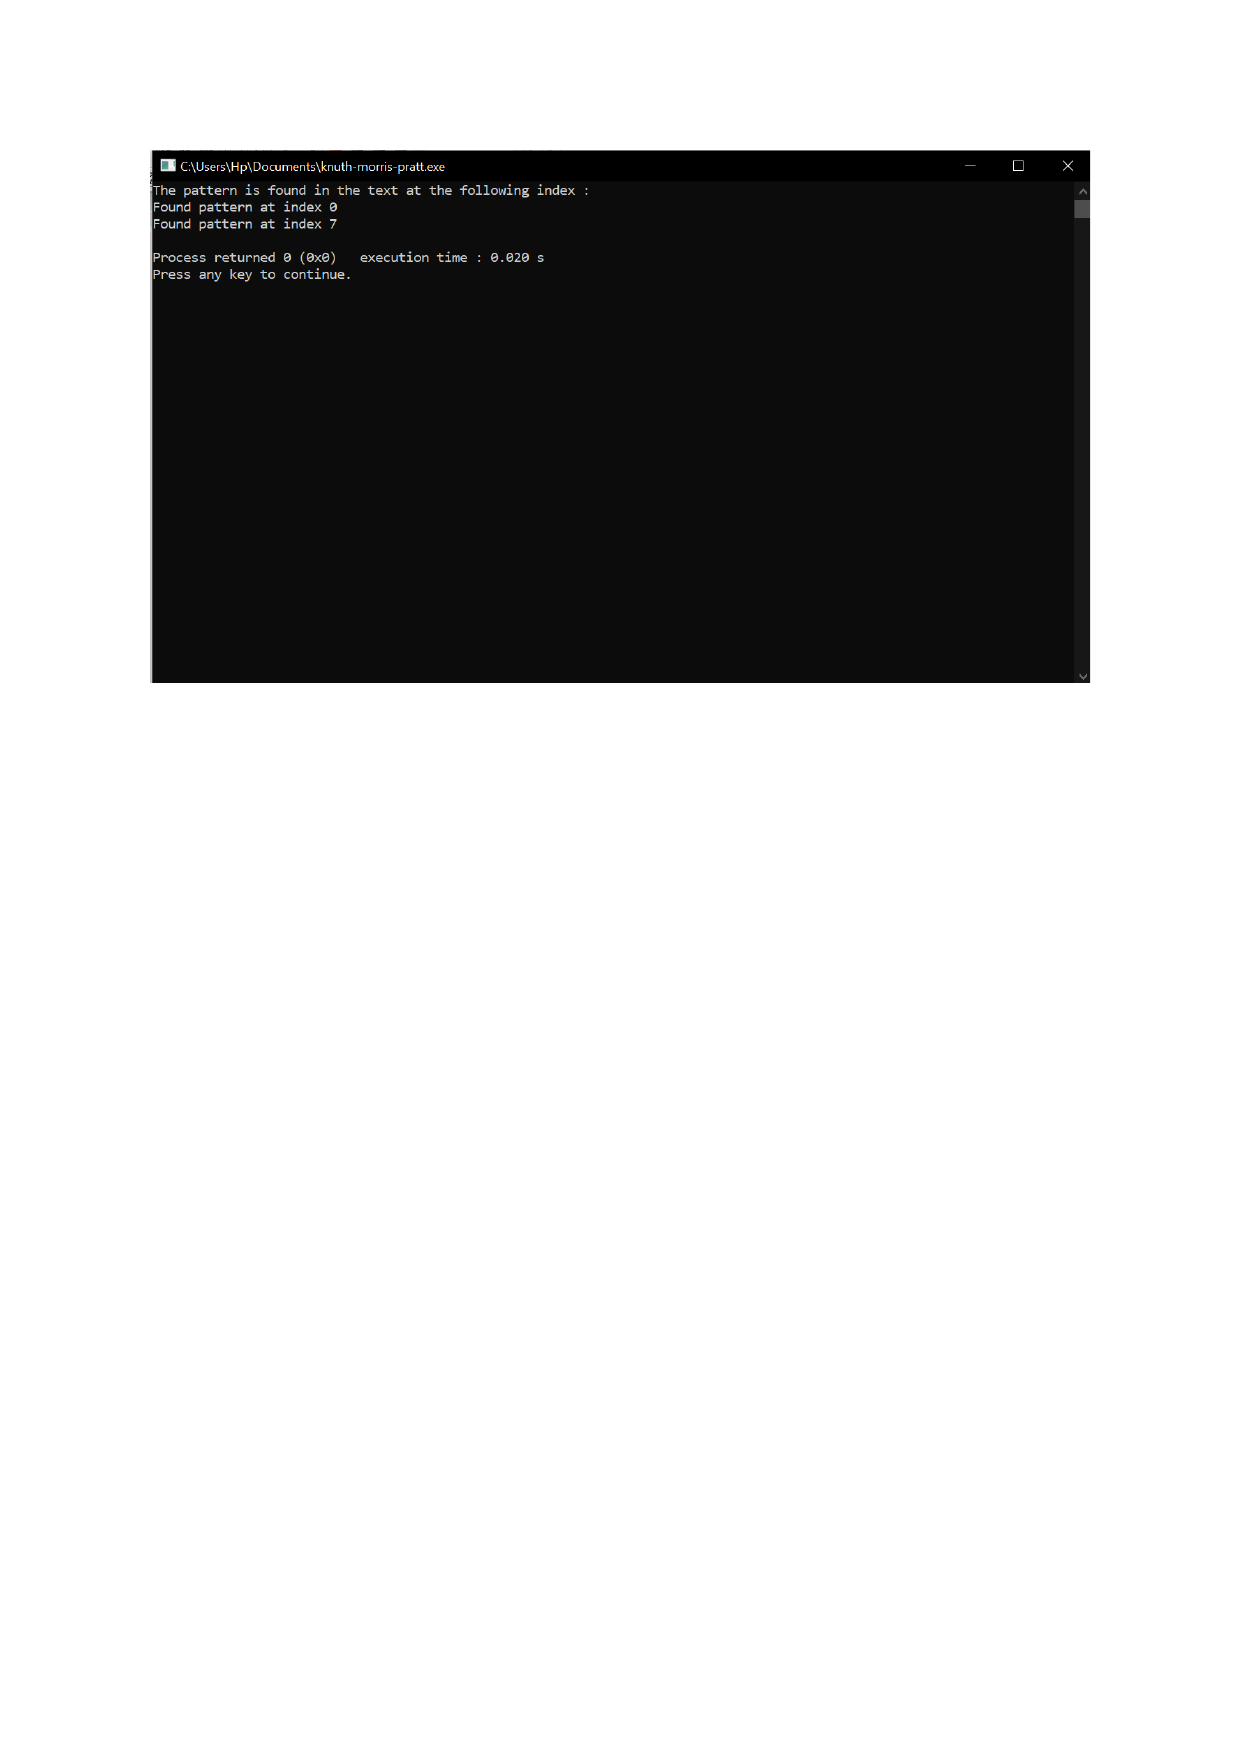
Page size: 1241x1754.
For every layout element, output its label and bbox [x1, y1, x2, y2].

picture [150, 150, 1091, 683]
